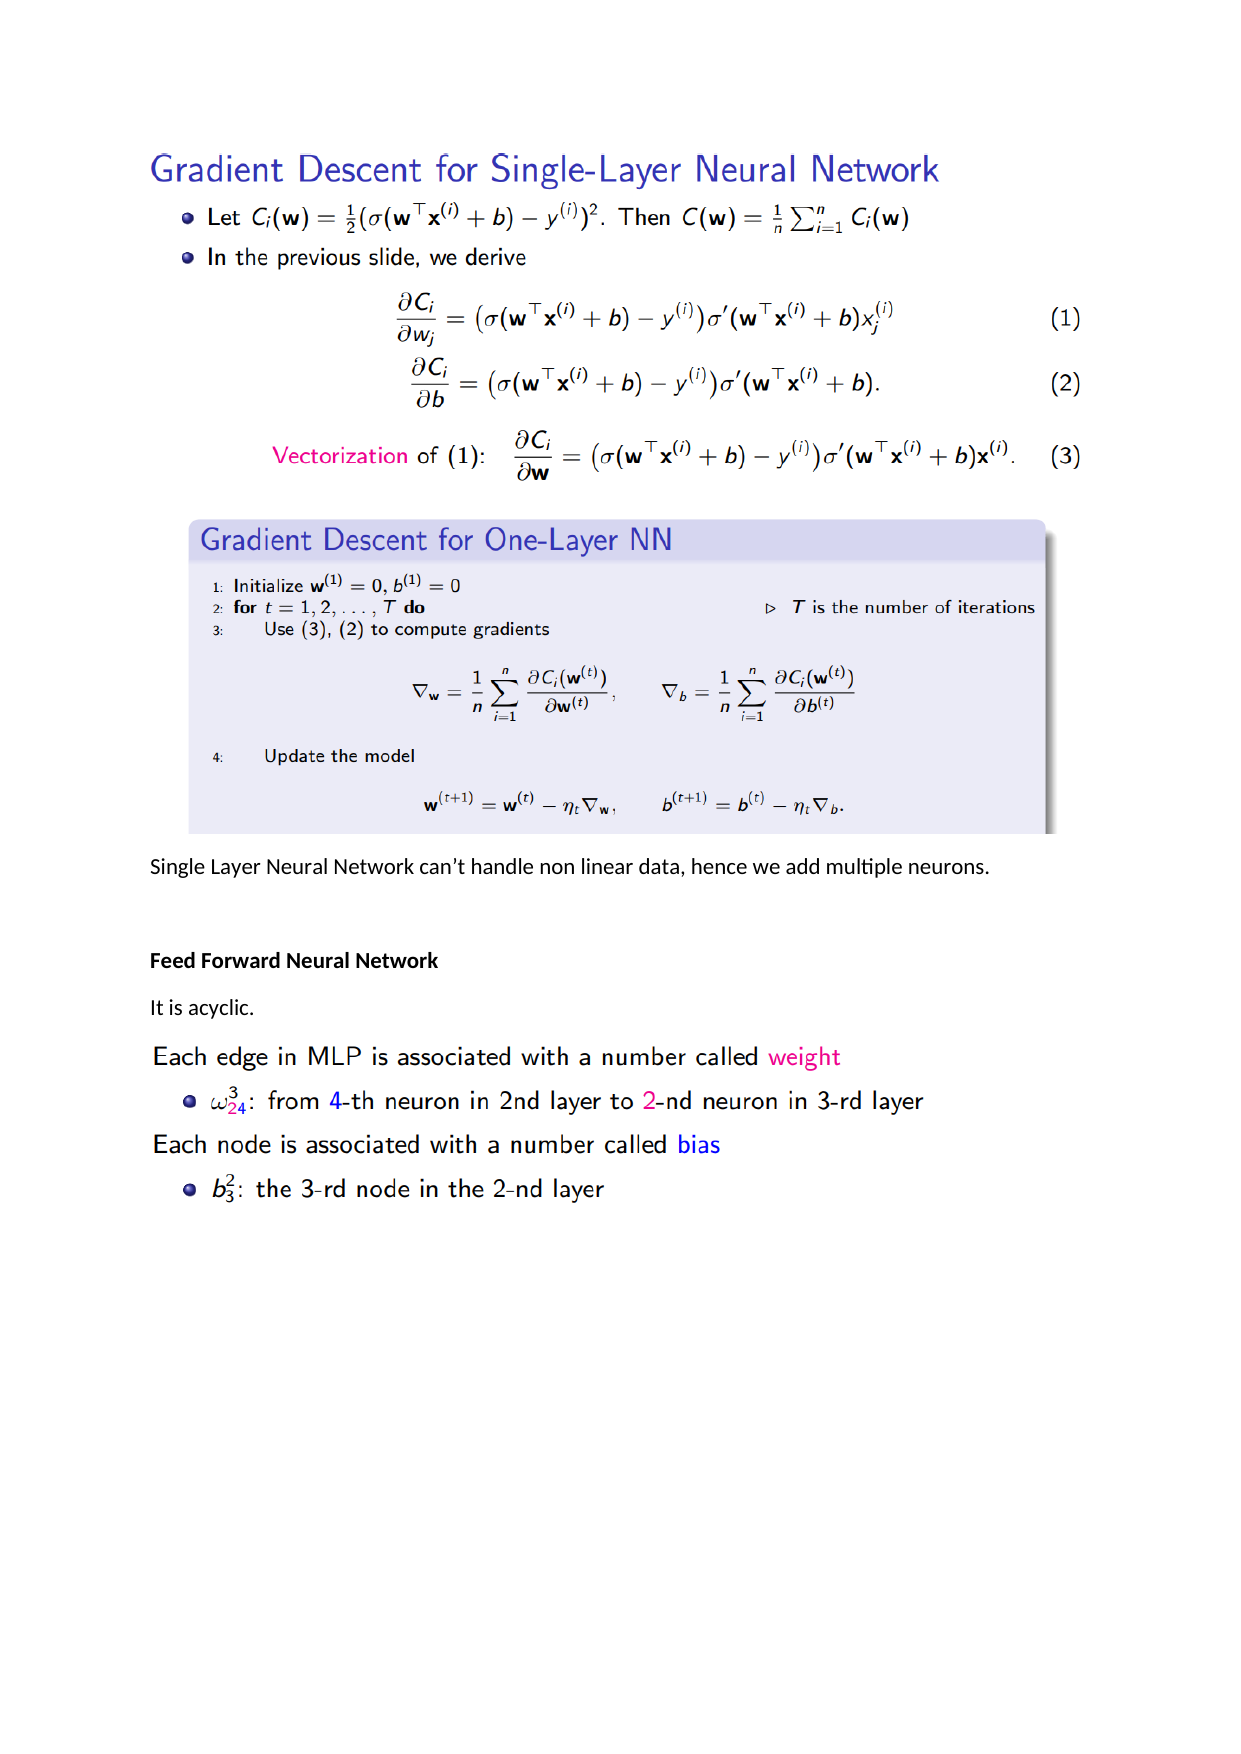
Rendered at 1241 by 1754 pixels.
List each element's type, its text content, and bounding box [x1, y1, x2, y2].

text It is acyclic. [150, 993, 1090, 1021]
text Single Layer Neural Network can’t handle non linear data, hence we add multiple neurons. [150, 852, 1090, 880]
picture [150, 150, 1091, 834]
picture [150, 1039, 929, 1208]
text Feed Forward Neural Network [150, 946, 1090, 974]
